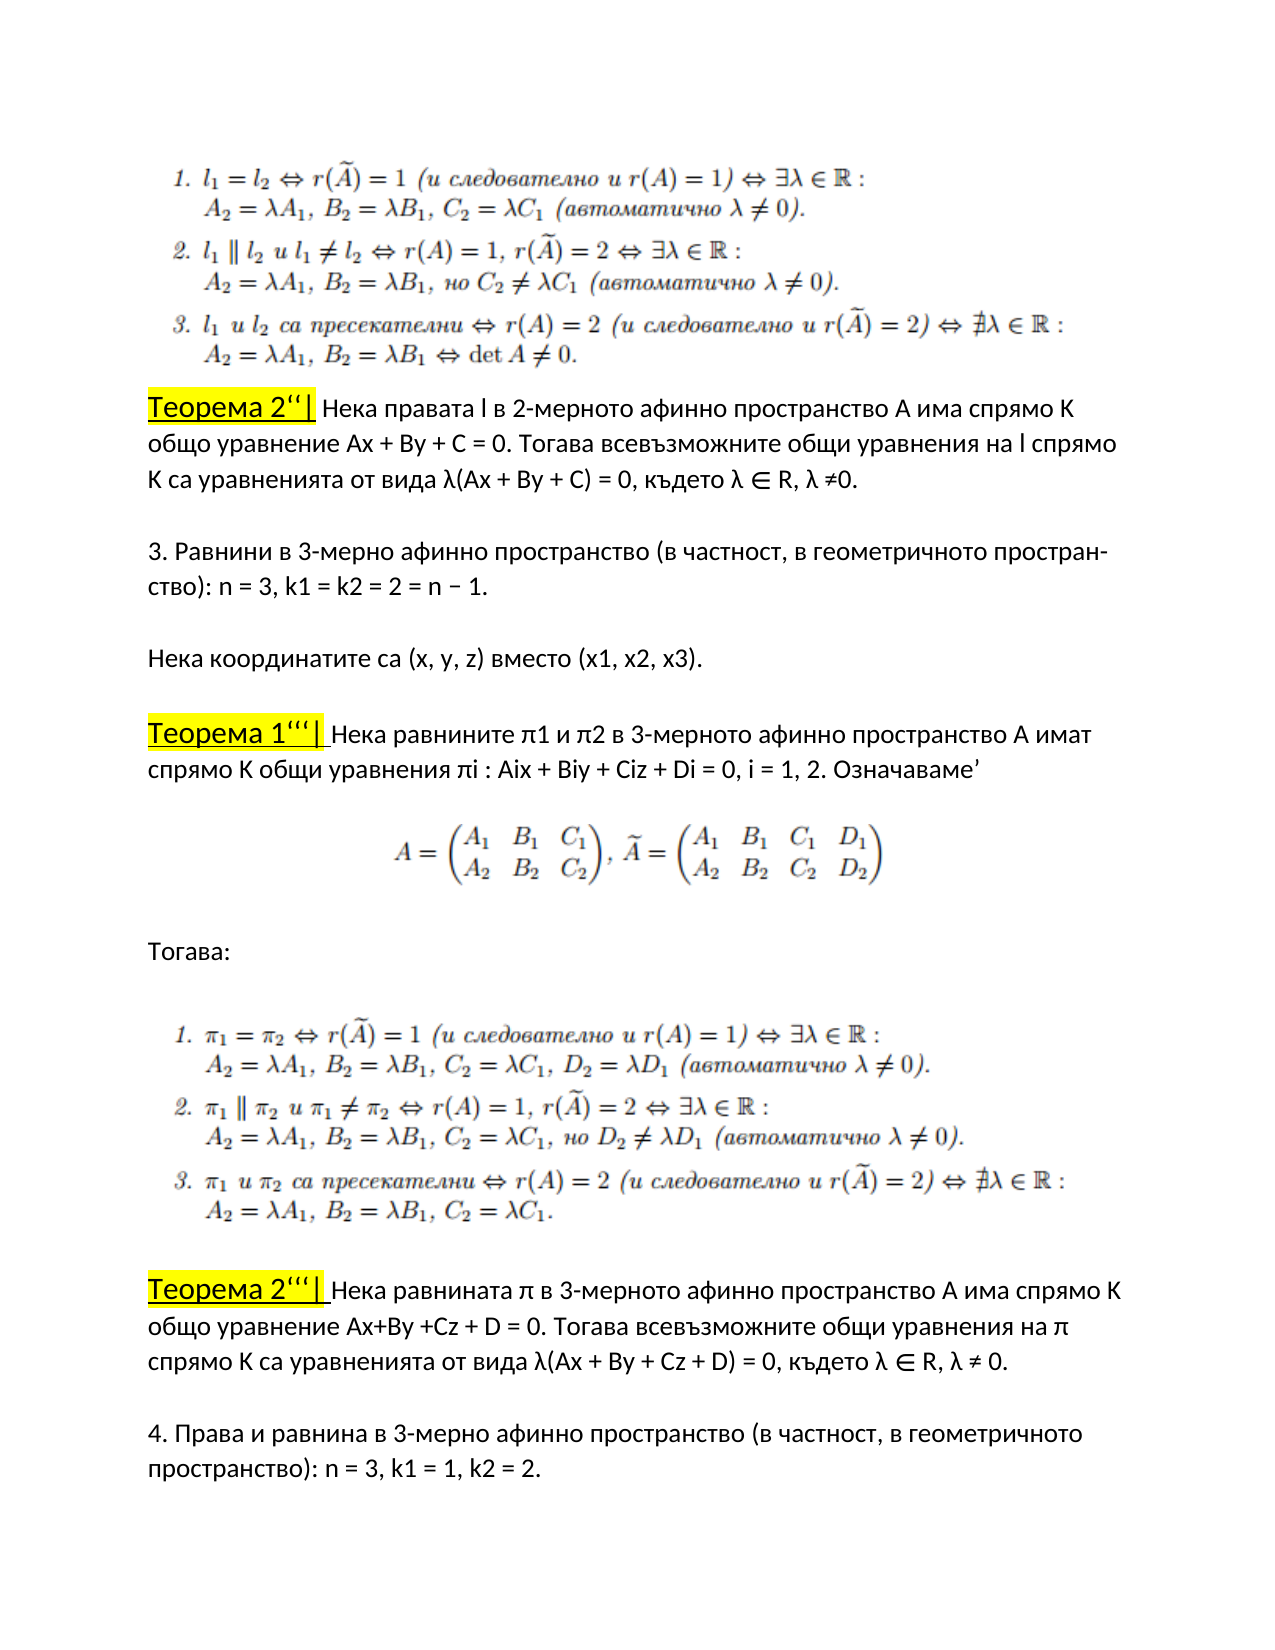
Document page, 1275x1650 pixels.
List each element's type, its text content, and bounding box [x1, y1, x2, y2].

picture [389, 824, 886, 895]
picture [147, 147, 1122, 385]
text Теорема 2‘‘‘| Нека равнината π в 3-мерното афинно пространство A има спрямо K общо уравнение Ax+By +Cz + D = 0. Тогава всевъзможните общи уравнения на π спрямо K са уравненията от вида λ(Ax + By + Cz + D) = 0, където λ ∈ R, λ ≠ 0. [148, 1269, 1127, 1377]
picture [147, 1005, 1078, 1231]
text 4. Права и равнина в 3-мерно афинно пространство (в частност, в геометричното пространство): n = 3, k1 = 1, k2 = 2. [148, 1417, 1127, 1484]
text Нека координатите са (x, y, z) вместо (x1, x2, x3). [148, 641, 1127, 674]
text Теорема 1‘‘‘| Нека равнините π1 и π2 в 3-мерното афинно пространство A имат спрямо K общи уравнения πi : Aix + Biy + Ciz + Di = 0, i = 1, 2. Означаваме’ [148, 713, 1127, 786]
text 3. Равнини в 3-мерно афинно пространство (в частност, в геометричното простран- ство): n = 3, k1 = k2 = 2 = n − 1. [148, 534, 1127, 602]
text Тогава: [148, 934, 1127, 967]
